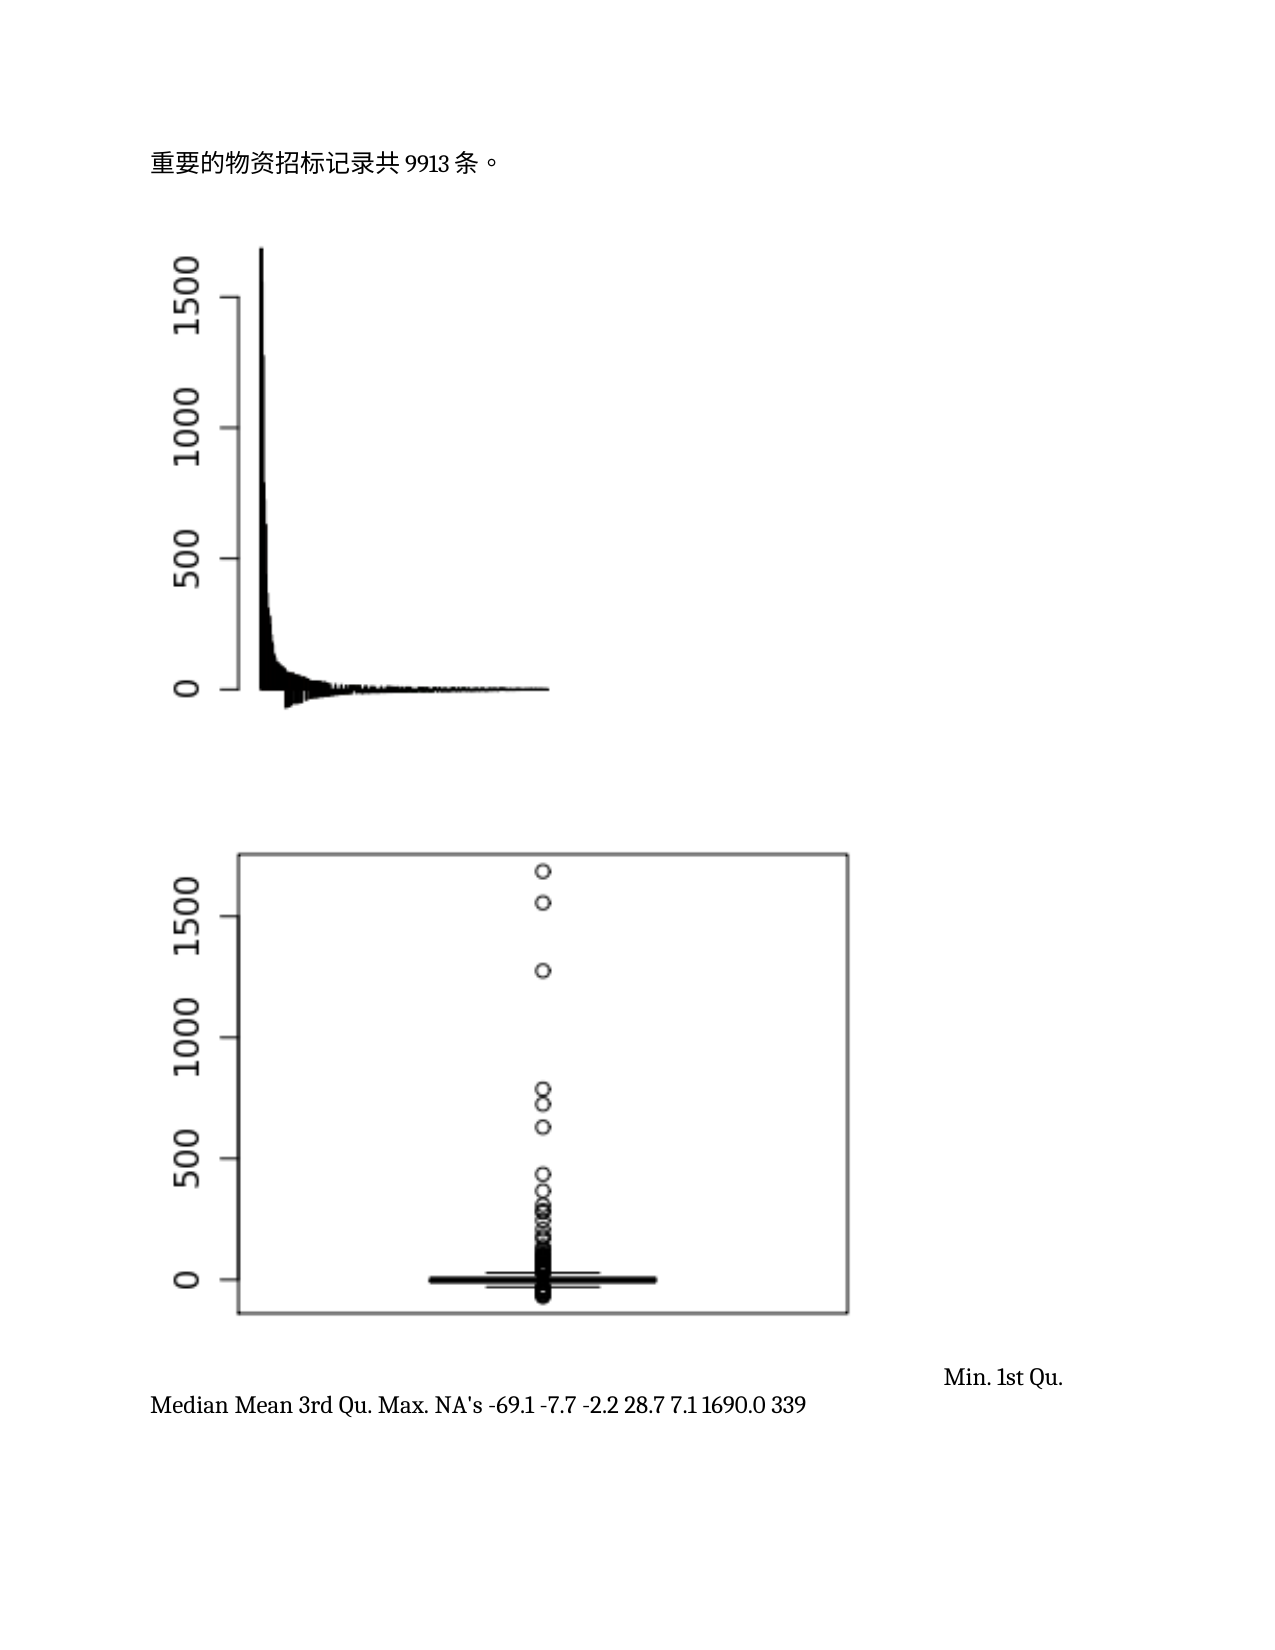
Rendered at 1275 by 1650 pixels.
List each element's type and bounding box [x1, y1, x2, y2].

picture [168, 178, 919, 779]
text [150, 150, 1125, 1420]
picture [168, 785, 919, 1385]
